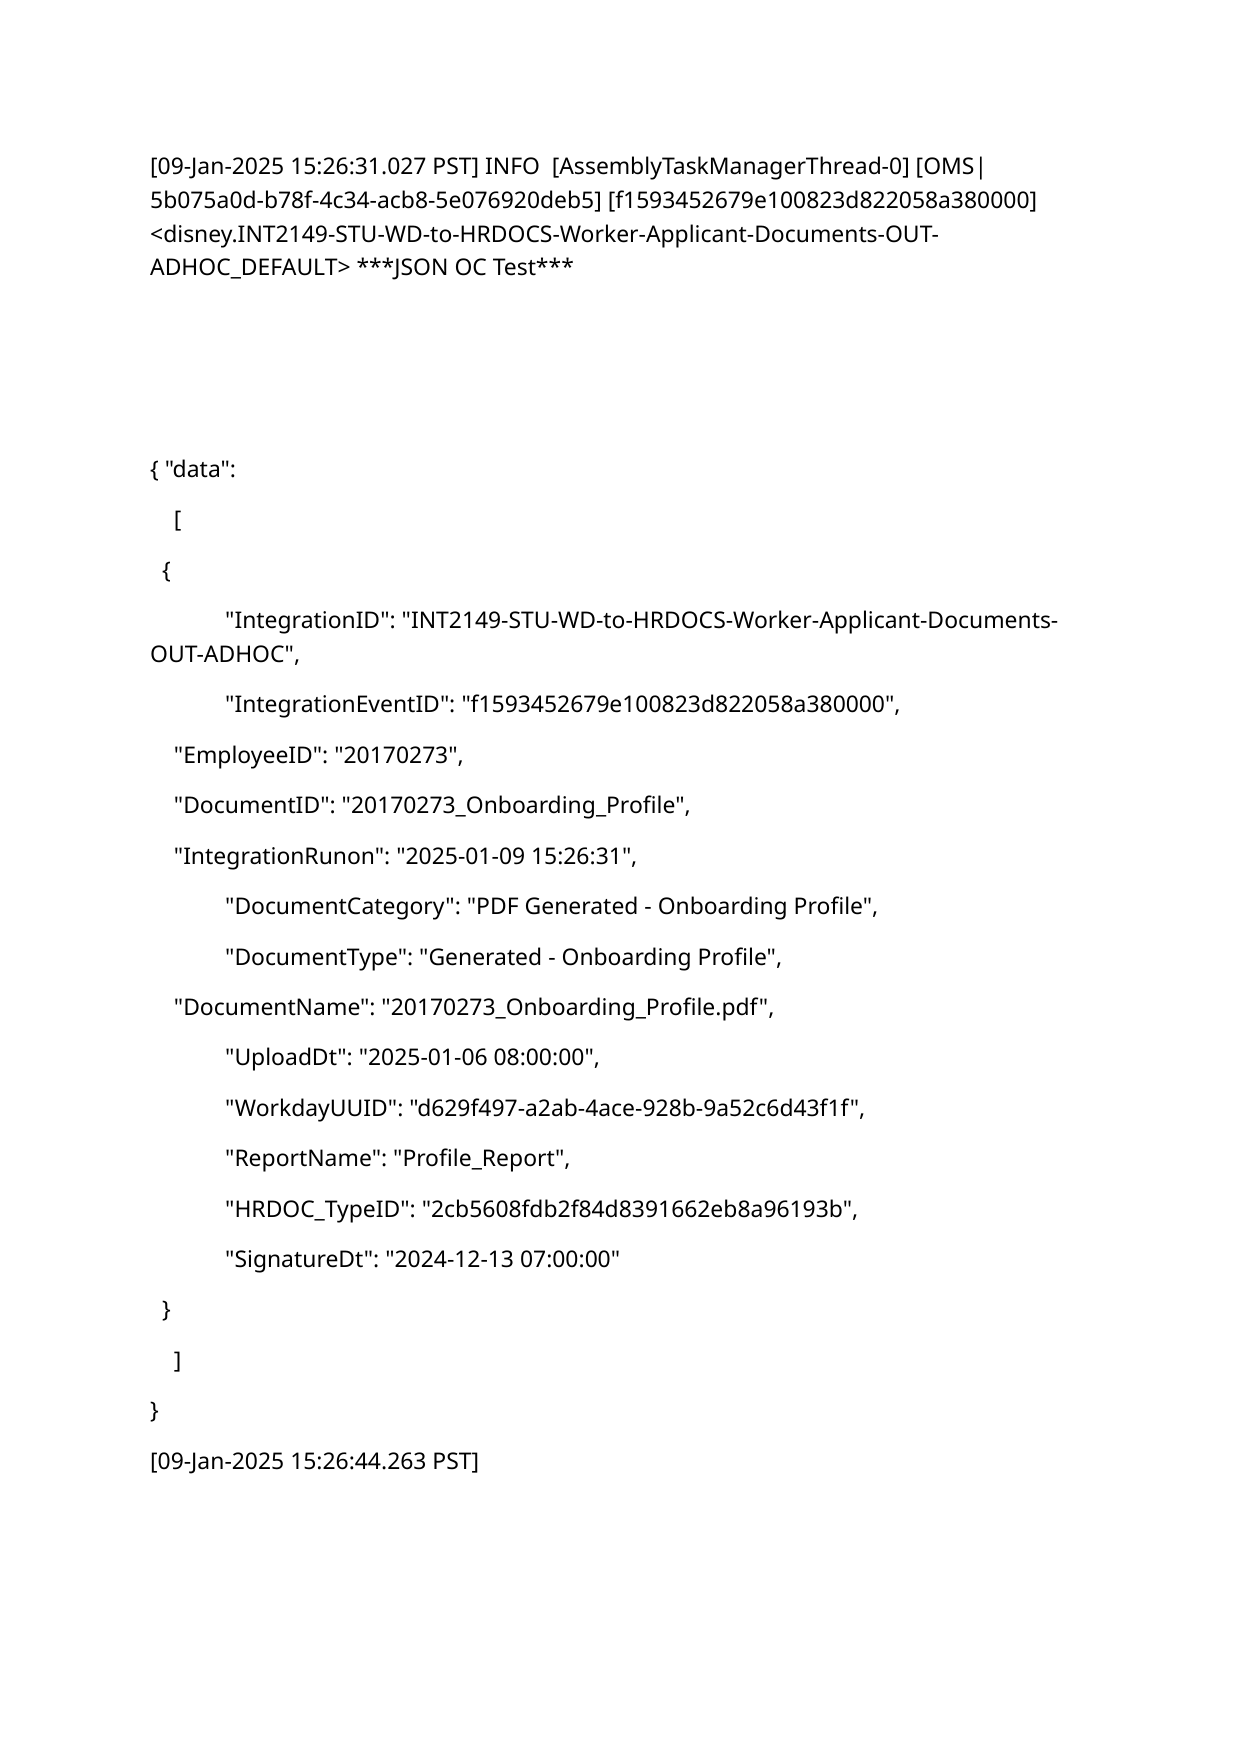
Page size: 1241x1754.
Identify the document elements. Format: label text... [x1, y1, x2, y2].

text [ [150, 503, 1090, 534]
text "IntegrationRunon": "2025-01-09 15:26:31", [150, 839, 1090, 871]
text "EmployeeID": "20170273", [150, 739, 1090, 770]
text "UploadDt": "2025-01-06 08:00:00", [150, 1041, 1090, 1072]
text [09-Jan-2025 15:26:44.263 PST] [150, 1444, 1090, 1476]
text { [150, 554, 1090, 585]
text [09-Jan-2025 15:26:31.027 PST] INFO [AssemblyTaskManagerThread-0] [OMS|5b075a0d-b78f-4c34-acb8-5e076920deb5] [f1593452679e100823d822058a380000] <disney.INT2149-STU-WD-to-HRDOCS-Worker-Applicant-Documents-OUT-ADHOC_DEFAULT> ***JSON OC Test*** [150, 150, 1090, 282]
text "SignatureDt": "2024-12-13 07:00:00" [150, 1243, 1090, 1274]
text } [150, 1293, 1090, 1324]
text "DocumentCategory": "PDF Generated - Onboarding Profile", [150, 890, 1090, 921]
text "HRDOC_TypeID": "2cb5608fdb2f84d8391662eb8a96193b", [150, 1192, 1090, 1224]
text "DocumentType": "Generated - Onboarding Profile", [150, 940, 1090, 972]
text "ReportName": "Profile_Report", [150, 1142, 1090, 1173]
text "WorkdayUUID": "d629f497-a2ab-4ace-928b-9a52c6d43f1f", [150, 1092, 1090, 1123]
text ] [150, 1344, 1090, 1375]
text "DocumentID": "20170273_Onboarding_Profile", [150, 789, 1090, 820]
text } [150, 1394, 1090, 1425]
text "DocumentName": "20170273_Onboarding_Profile.pdf", [150, 991, 1090, 1022]
text { "data": [150, 453, 1090, 484]
text "IntegrationEventID": "f1593452679e100823d822058a380000", [150, 688, 1090, 719]
text "IntegrationID": "INT2149-STU-WD-to-HRDOCS-Worker-Applicant-Documents-OUT-ADHOC", [150, 604, 1090, 669]
